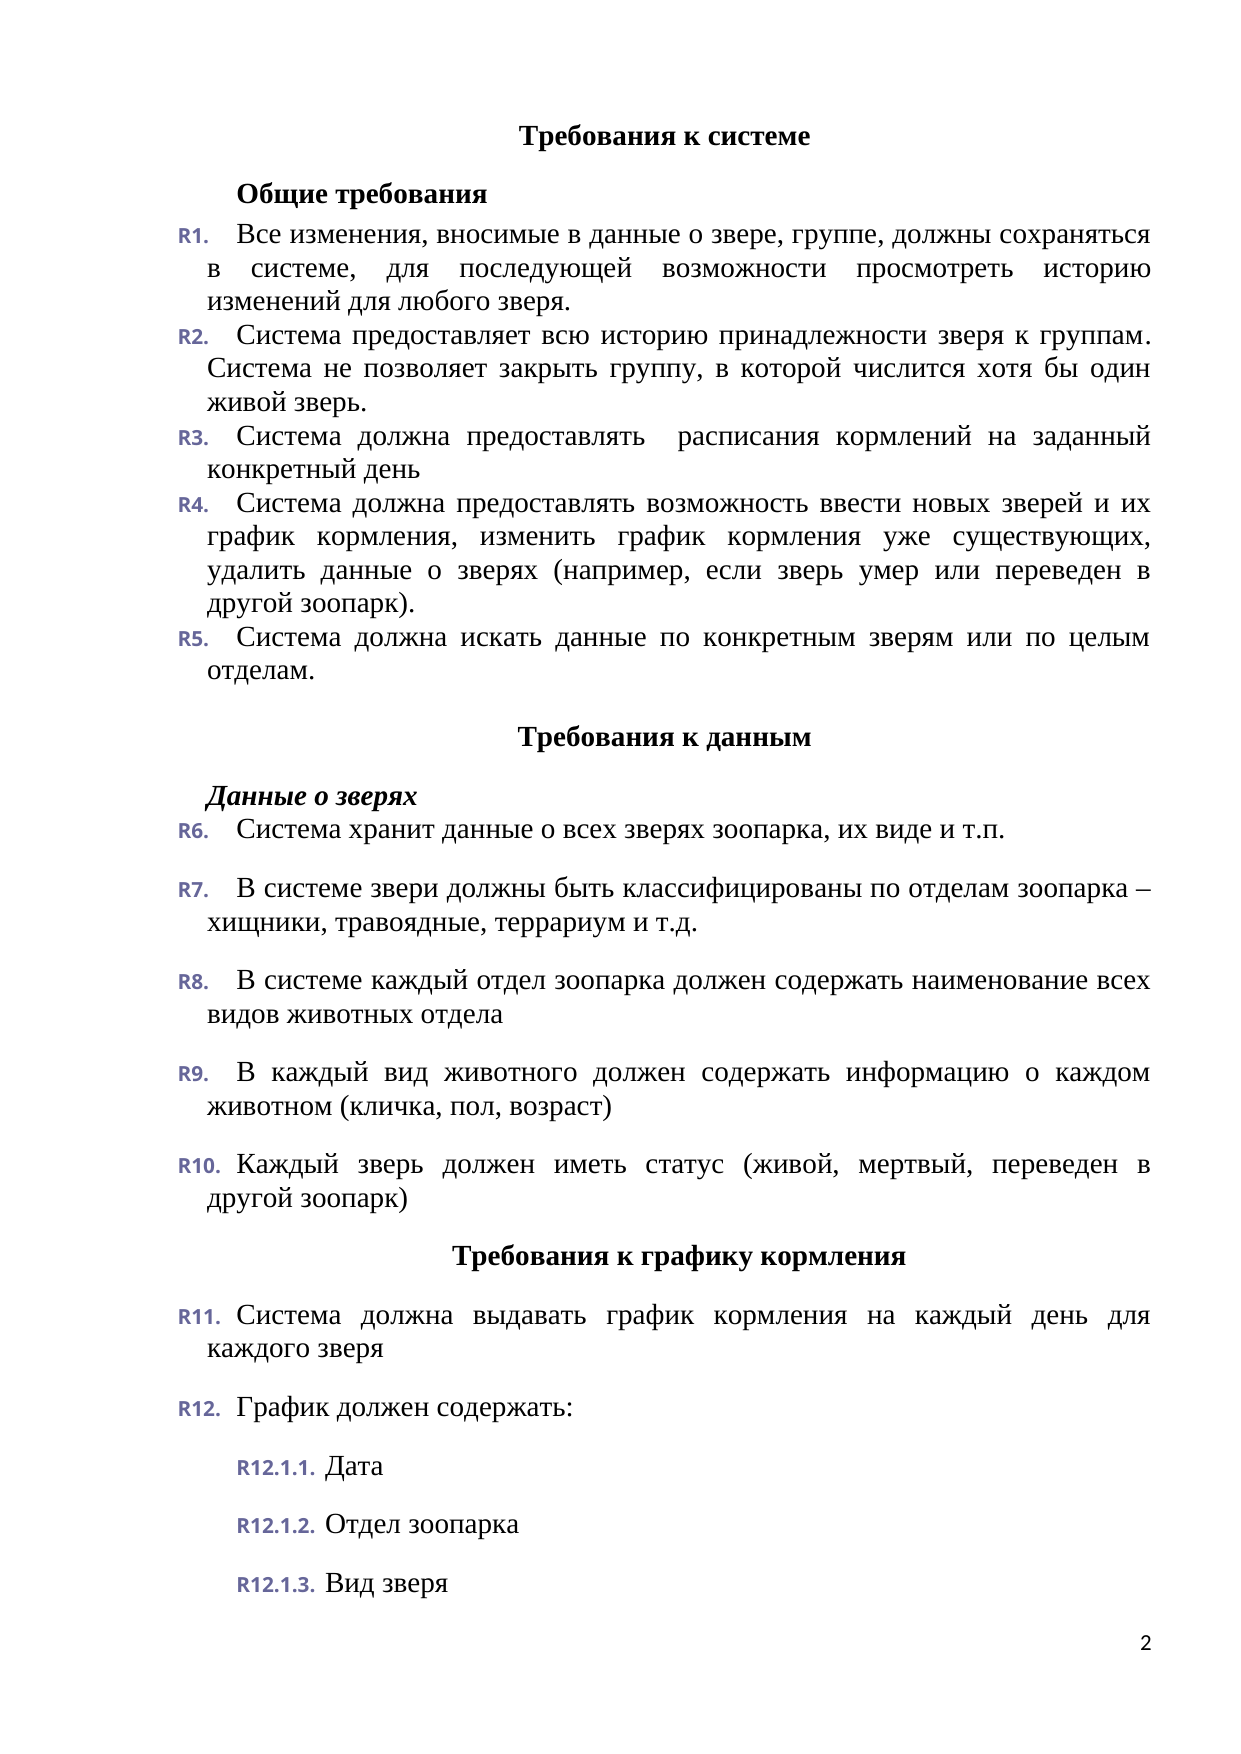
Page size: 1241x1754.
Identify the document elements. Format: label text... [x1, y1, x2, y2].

subtitle Требования к графику кормления [207, 1238, 1152, 1272]
subtitle Система должна выдавать график кормления на каждый день для каждого зверя [177, 1297, 1152, 1364]
subtitle Вид зверя [236, 1565, 1152, 1598]
list Система должна предоставлять расписания кормлений на заданный конкретный день [177, 418, 1152, 485]
subtitle Общие требования [236, 177, 1152, 210]
list Система хранит данные о всех зверях зоопарка, их виде и т.п. [177, 812, 1152, 845]
subtitle Дата [236, 1448, 1152, 1481]
subtitle График должен содержать: [177, 1389, 1152, 1423]
list Система должна предоставлять возможность ввести новых зверей и их график кормления, изменить график кормления уже существующих, удалить данные о зверях (например, если зверь умер или переведен в другой зоопарк). [177, 485, 1152, 619]
subtitle В системе каждый отдел зоопарка должен содержать наименование всех видов животных отдела [177, 962, 1152, 1029]
subtitle Отдел зоопарка [236, 1506, 1152, 1540]
subtitle В каждый вид животного должен содержать информацию о каждом животном (кличка, пол, возраст) [177, 1054, 1152, 1121]
subtitle В системе звери должны быть классифицированы по отделам зоопарка – хищники, травоядные, террариум и т.д. [177, 870, 1152, 937]
subtitle Данные о зверях [207, 778, 1152, 812]
list Все изменения, вносимые в данные о звере, группе, должны сохраняться в системе, для последующей возможности просмотреть историю изменений для любого зверя. [177, 216, 1152, 317]
subtitle Каждый зверь должен иметь статус (живой, мертвый, переведен в другой зоопарк) [177, 1146, 1152, 1213]
list Система предоставляет всю историю принадлежности зверя к группам. Система не позволяет закрыть группу, в которой числится хотя бы один живой зверь. [177, 317, 1152, 418]
text Требования к данным [177, 719, 1152, 753]
list Система должна искать данные по конкретным зверям или по целым отделам. [177, 619, 1152, 686]
subtitle Требования к системе [177, 118, 1152, 152]
